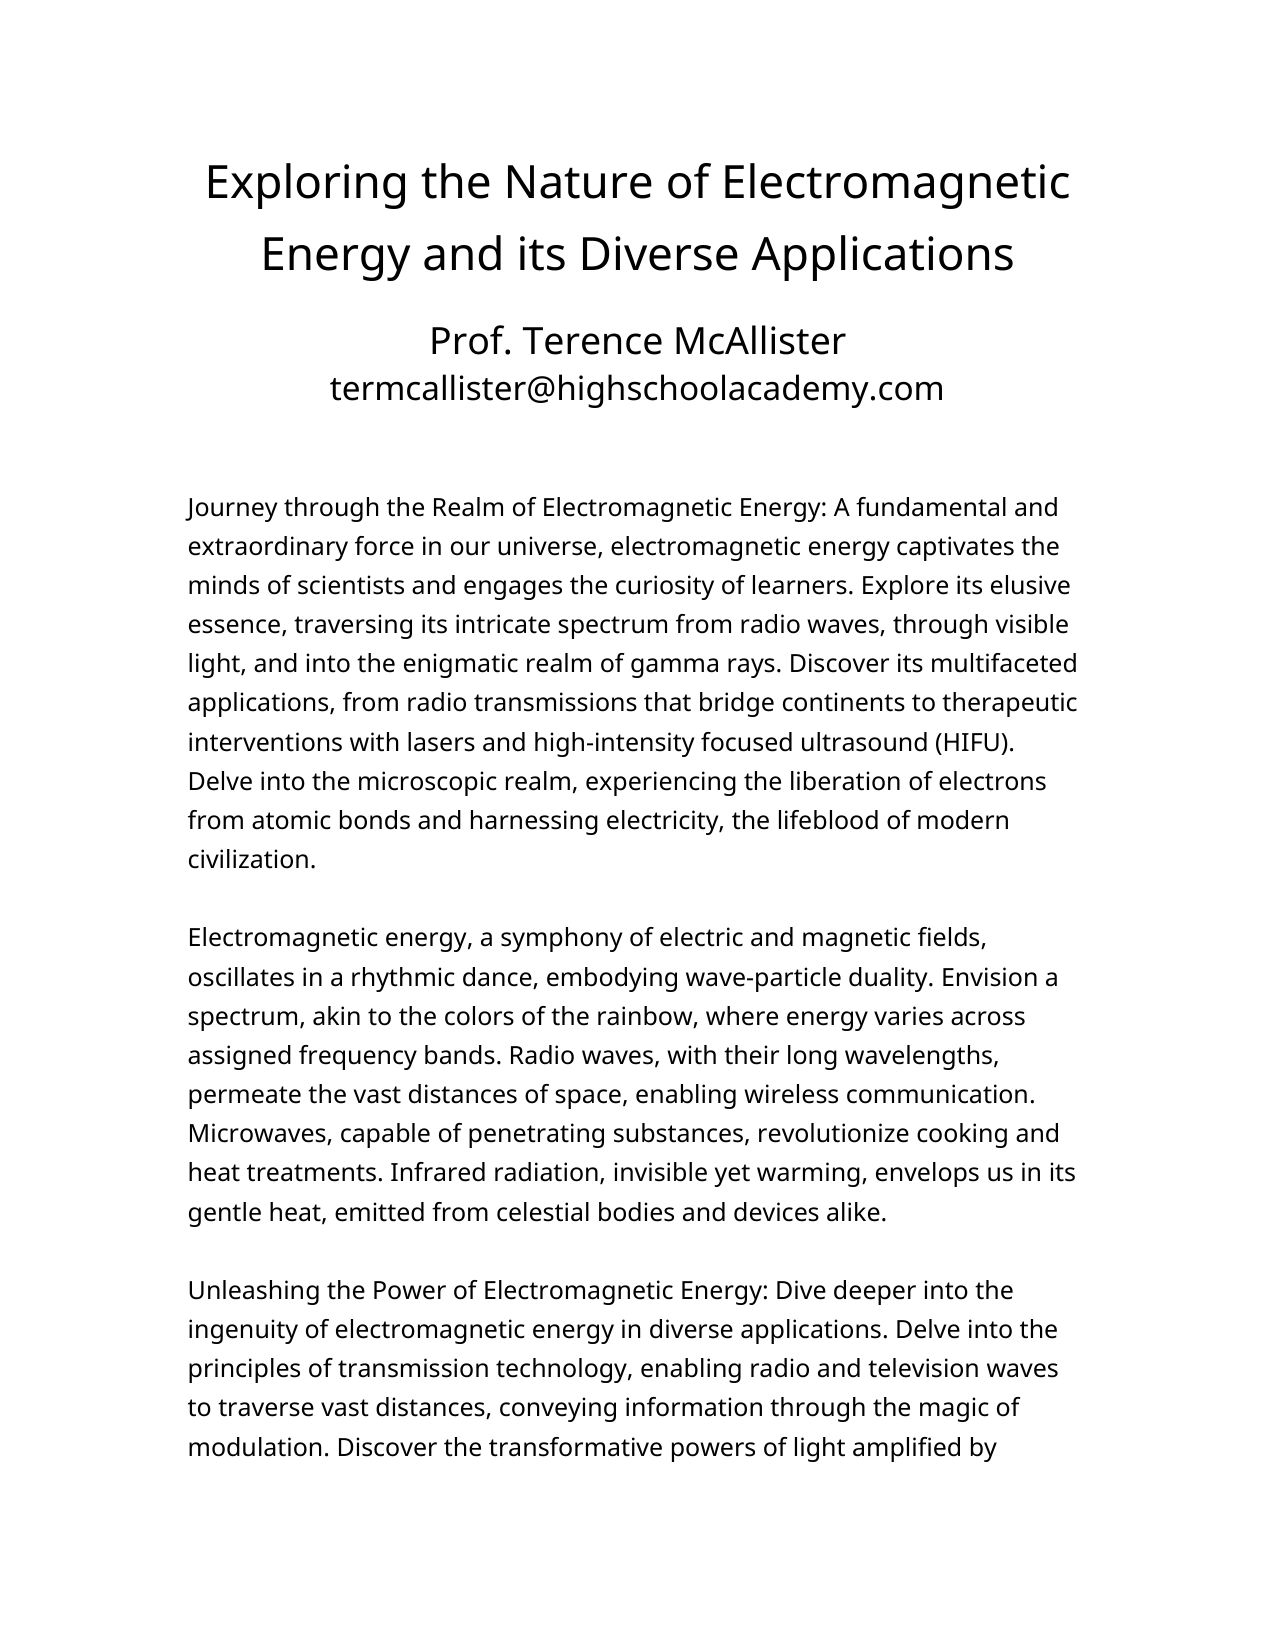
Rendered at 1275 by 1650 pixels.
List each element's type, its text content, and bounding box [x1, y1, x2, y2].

text Exploring the Nature of Electromagnetic Energy and its Diverse Applications [187, 150, 1087, 284]
text termcallister@highschoolacademy.com [187, 365, 1087, 411]
text Prof. Terence McAllister [187, 314, 1087, 365]
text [187, 489, 1087, 1463]
